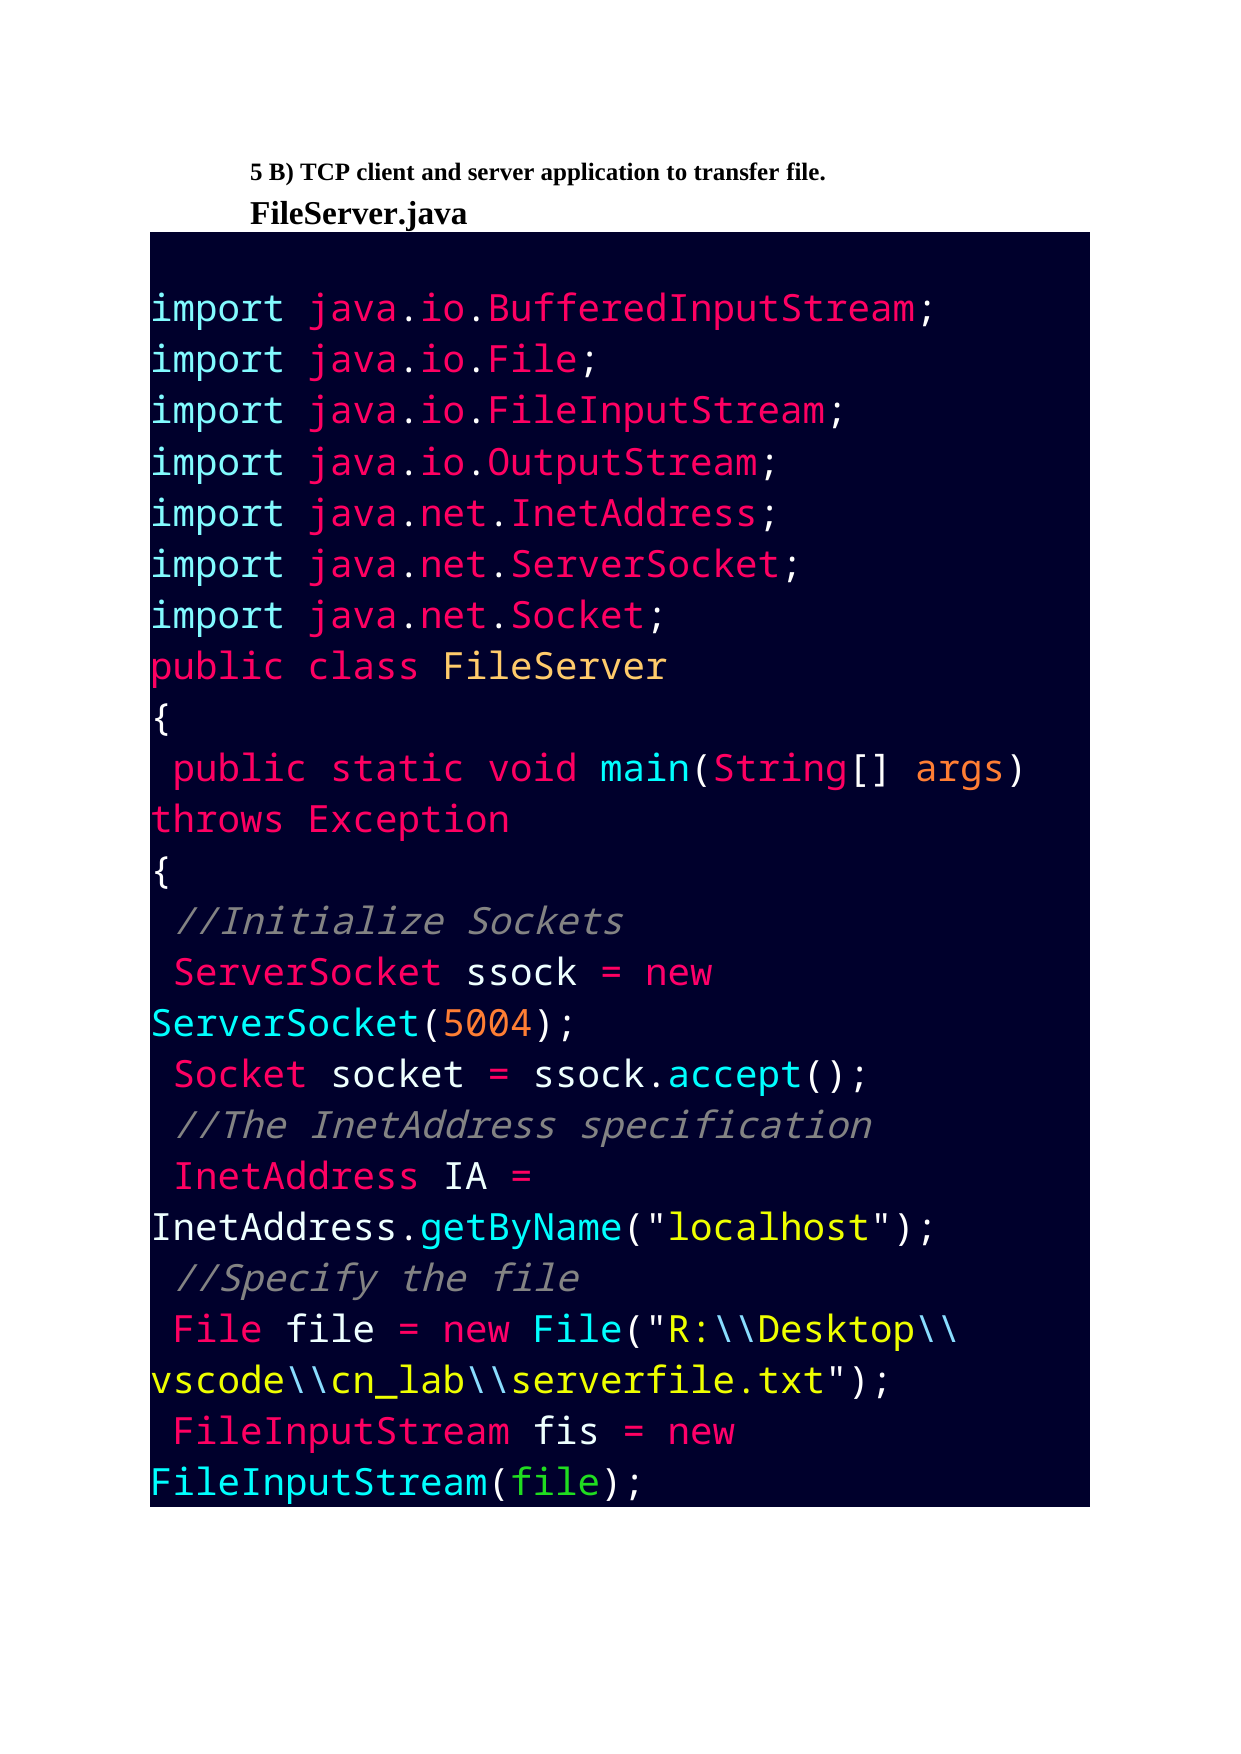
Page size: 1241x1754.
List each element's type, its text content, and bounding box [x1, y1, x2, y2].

text import java.net.ServerSocket; [150, 537, 1090, 588]
text FileServer.java [250, 193, 1090, 232]
text public static void main(String[] args) throws Exception [150, 741, 1090, 843]
text import java.net.InetAddress; [150, 486, 1090, 537]
text 5 B) TCP client and server application to transfer file. [250, 157, 1090, 186]
text FileInputStream fis = new FileInputStream(file); [150, 1404, 1090, 1507]
text import java.net.Socket; [150, 588, 1090, 639]
text import java.io.BufferedInputStream; [150, 282, 1090, 333]
text File file = new File("R:\\Desktop\\vscode\\cn_lab\\serverfile.txt"); [150, 1302, 1090, 1404]
text //Specify the file [150, 1251, 1090, 1302]
text import java.io.File; [150, 333, 1090, 384]
text { [150, 843, 1090, 894]
text { [150, 690, 1090, 741]
text ServerSocket ssock = new ServerSocket(5004); [150, 945, 1090, 1047]
text import java.io.OutputStream; [150, 435, 1090, 486]
text InetAddress IA = InetAddress.getByName("localhost"); [150, 1149, 1090, 1251]
text Socket socket = ssock.accept(); [150, 1047, 1090, 1098]
text import java.io.FileInputStream; [150, 384, 1090, 435]
text //The InetAddress specification [150, 1098, 1090, 1149]
text //Initialize Sockets [150, 894, 1090, 945]
text public class FileServer [150, 639, 1090, 690]
